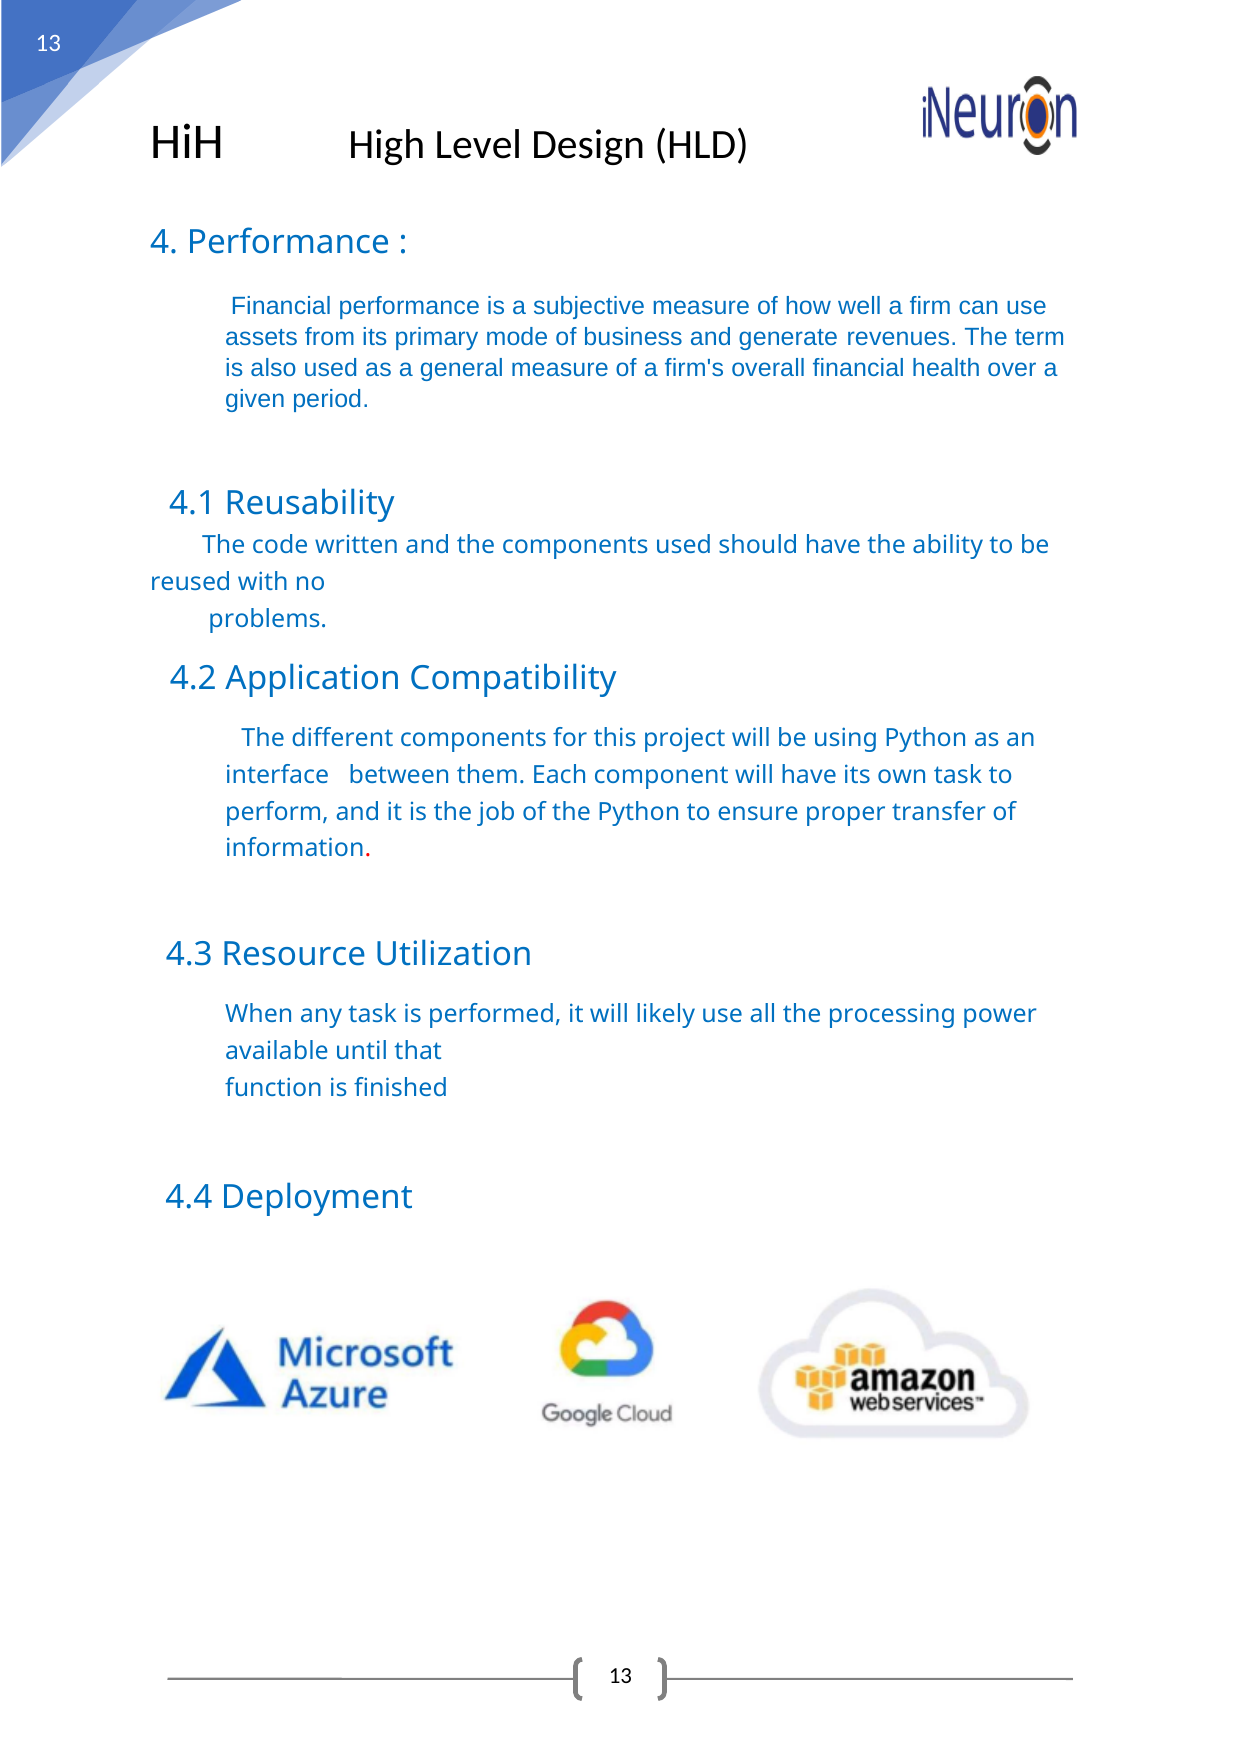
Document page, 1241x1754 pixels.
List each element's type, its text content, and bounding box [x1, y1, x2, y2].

picture [907, 76, 1083, 159]
text 4. Performance : [150, 218, 1090, 263]
text 4.1 Reusability The code written and the components used should have the ability to be reused with no problems. [150, 479, 1090, 634]
text 4.2 Application Compatibility [150, 654, 1090, 699]
text The different components for this project will be using Python as an interface between them. Each component will have its own task to perform, and it is the job of the Python to ensure proper transfer of information. [225, 719, 1090, 864]
text 4.3 Resource Utilization [150, 930, 1090, 976]
text Financial performance is a subjective measure of how well a firm can use assets from its primary mode of business and generate revenues. The term is also used as a general measure of a firm's overall financial health over a given period. [225, 291, 1090, 413]
text When any task is performed, it will likely use all the processing power available until that function is finished [225, 996, 1090, 1103]
picture [150, 1285, 1038, 1454]
text 4.4 Deployment [150, 1172, 1090, 1218]
picture [1, 0, 243, 168]
